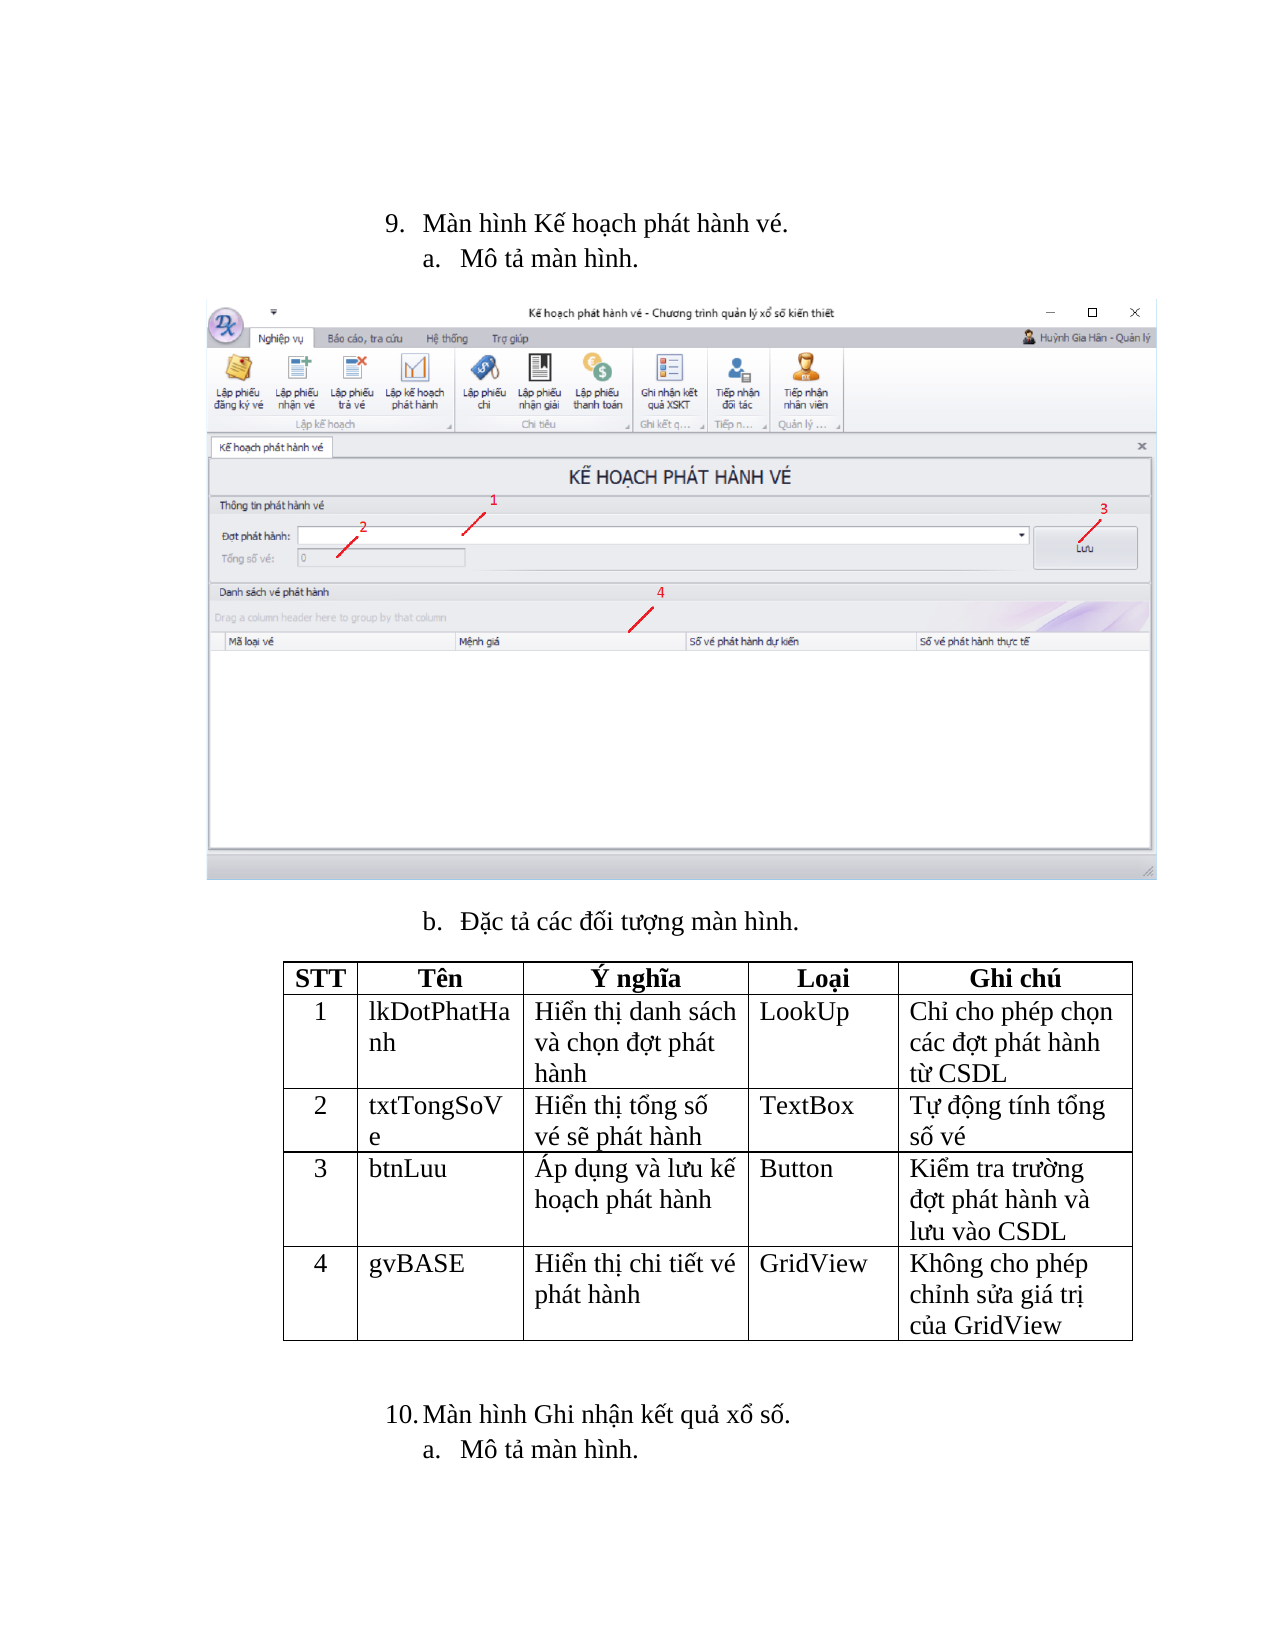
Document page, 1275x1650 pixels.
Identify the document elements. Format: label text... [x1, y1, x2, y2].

table_header Loại [749, 963, 898, 993]
table_cell 4 [284, 1247, 357, 1340]
list Mô tả màn hình. [422, 1434, 1157, 1465]
table_header STT [284, 963, 357, 993]
table_cell txtTongSoVe [358, 1089, 523, 1151]
picture [206, 299, 1157, 880]
table_cell btnLuu [358, 1153, 523, 1246]
list Màn hình Kế hoạch phát hành vé. [385, 207, 1157, 238]
list Mô tả màn hình. [422, 242, 1157, 274]
table_cell TextBox [749, 1089, 898, 1151]
table_header Tên [358, 963, 523, 993]
table_cell Hiển thị tổng số vé sẽ phát hành [524, 1089, 748, 1151]
table_cell 2 [284, 1089, 357, 1151]
table_cell Chỉ cho phép chọn các đợt phát hành từ CSDL [899, 995, 1132, 1088]
table_header Ý nghĩa [524, 963, 748, 993]
table_cell Kiểm tra trường đợt phát hành và lưu vào CSDL [899, 1153, 1132, 1246]
table_header Ghi chú [899, 963, 1132, 993]
table_cell Tự động tính tổng số vé [899, 1089, 1132, 1151]
table_cell gvBASE [358, 1247, 523, 1340]
table_cell Hiển thị danh sách và chọn đợt phát hành [524, 995, 748, 1088]
table_cell 3 [284, 1153, 357, 1246]
table_cell Hiển thị chi tiết vé phát hành [524, 1247, 748, 1340]
table_cell Không cho phép chỉnh sửa giá trị của GridView [899, 1247, 1132, 1340]
table_cell Button [749, 1153, 898, 1246]
list Đặc tả các đối tượng màn hình. [422, 905, 1157, 936]
table_cell lkDotPhatHanh [358, 995, 523, 1088]
table_cell LookUp [749, 995, 898, 1088]
table_cell Áp dụng và lưu kế hoạch phát hành [524, 1153, 748, 1246]
table_cell 1 [284, 995, 357, 1088]
list Màn hình Ghi nhận kết quả xổ số. [385, 1398, 1157, 1429]
table_cell GridView [749, 1247, 898, 1340]
